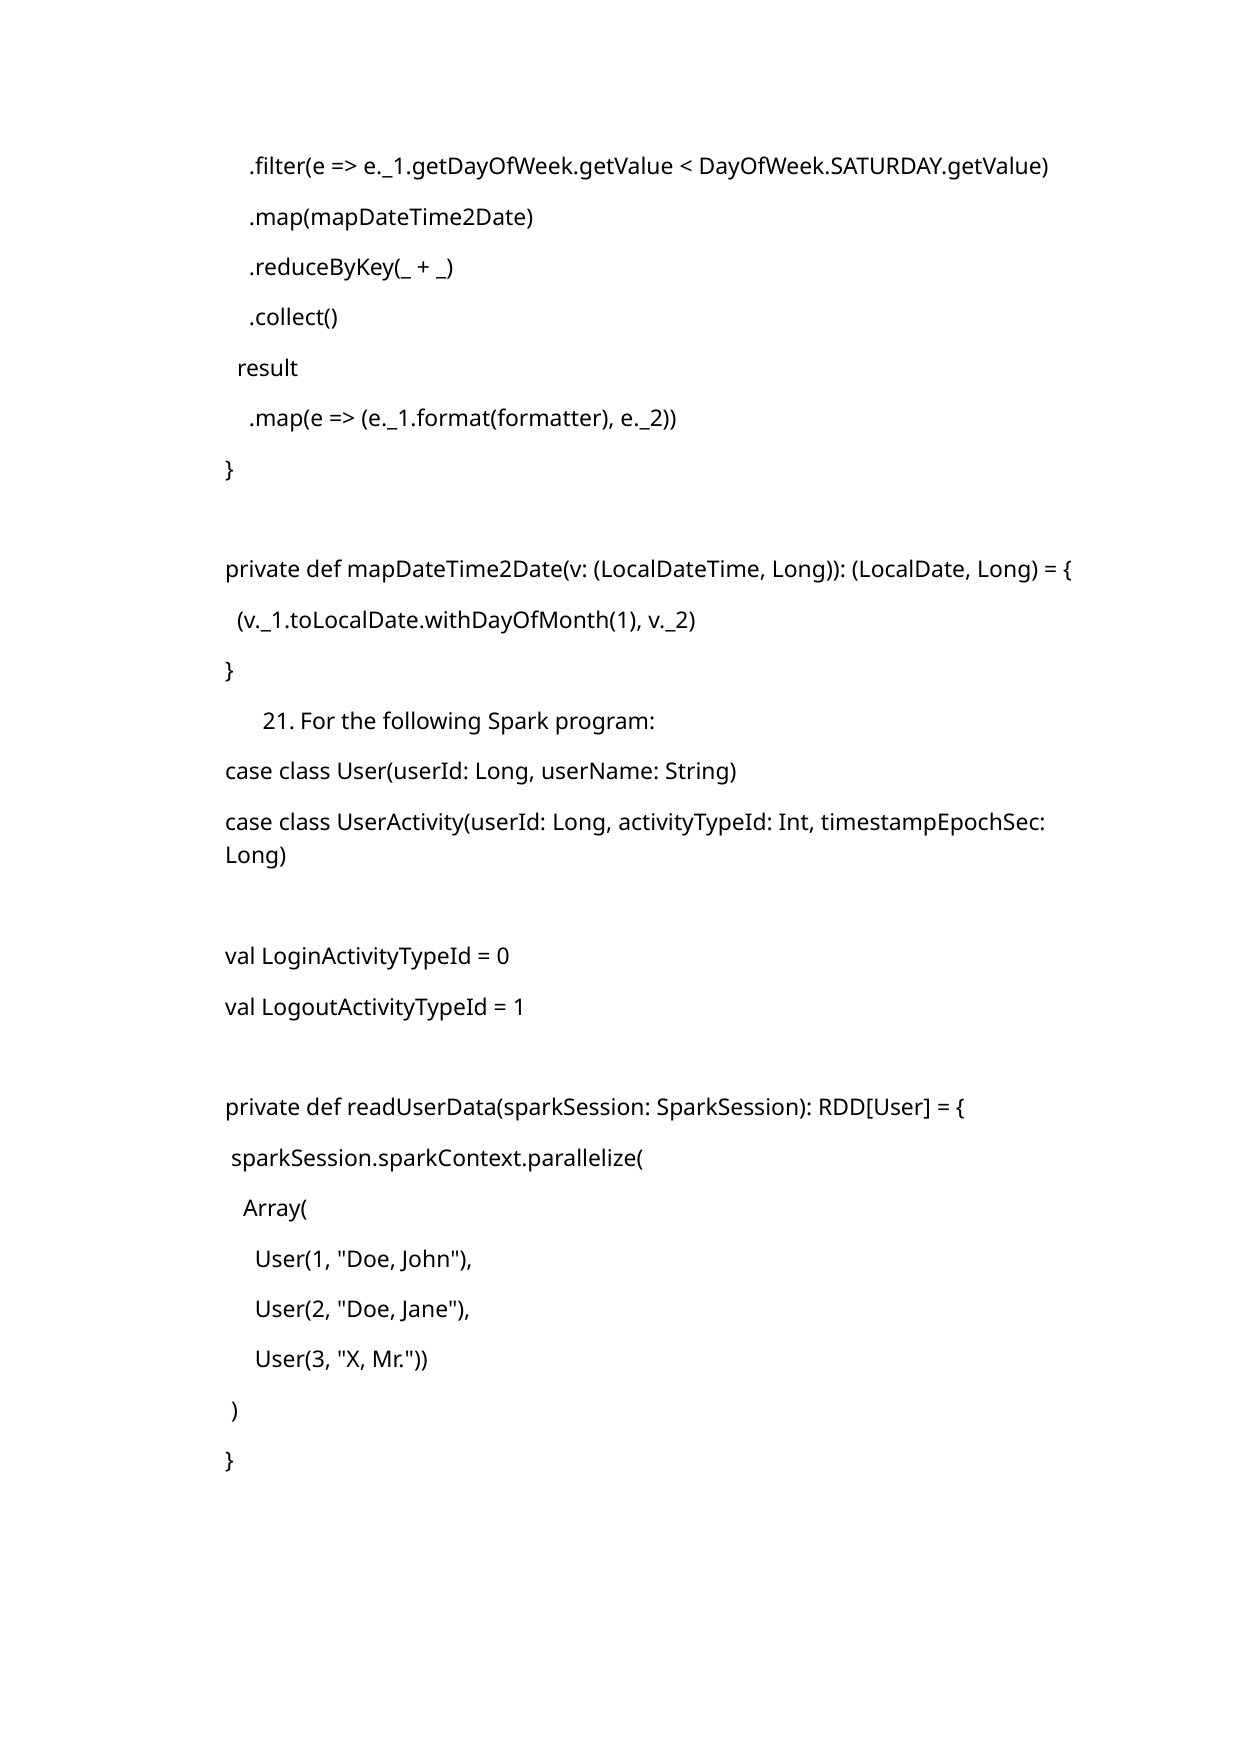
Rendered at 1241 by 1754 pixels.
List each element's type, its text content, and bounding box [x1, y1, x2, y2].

text .reduceByKey(_ + _) [225, 251, 1090, 282]
text val LogoutActivityTypeId = 1 [225, 990, 1090, 1022]
text Array( [225, 1192, 1090, 1223]
text .map(mapDateTime2Date) [225, 200, 1090, 232]
text .map(e => (e._1.format(formatter), e._2)) [225, 402, 1090, 433]
text } [225, 654, 1090, 685]
text User(3, "X, Mr.")) [225, 1343, 1090, 1374]
text ) [225, 1394, 1090, 1425]
text } [225, 1444, 1090, 1475]
text private def mapDateTime2Date(v: (LocalDateTime, Long)): (LocalDate, Long) = { [225, 553, 1090, 584]
text .filter(e => e._1.getDayOfWeek.getValue < DayOfWeek.SATURDAY.getValue) [225, 150, 1090, 181]
list For the following Spark program: [262, 704, 1090, 736]
text result [225, 352, 1090, 383]
text case class UserActivity(userId: Long, activityTypeId: Int, timestampEpochSec: Long) [225, 805, 1090, 870]
text case class User(userId: Long, userName: String) [225, 755, 1090, 786]
text sparkSession.sparkContext.parallelize( [225, 1142, 1090, 1173]
text User(1, "Doe, John"), [225, 1242, 1090, 1274]
text .collect() [225, 301, 1090, 332]
text (v._1.toLocalDate.withDayOfMonth(1), v._2) [225, 604, 1090, 635]
text } [225, 452, 1090, 484]
text val LoginActivityTypeId = 0 [225, 940, 1090, 971]
text private def readUserData(sparkSession: SparkSession): RDD[User] = { [225, 1091, 1090, 1122]
text User(2, "Doe, Jane"), [225, 1293, 1090, 1324]
